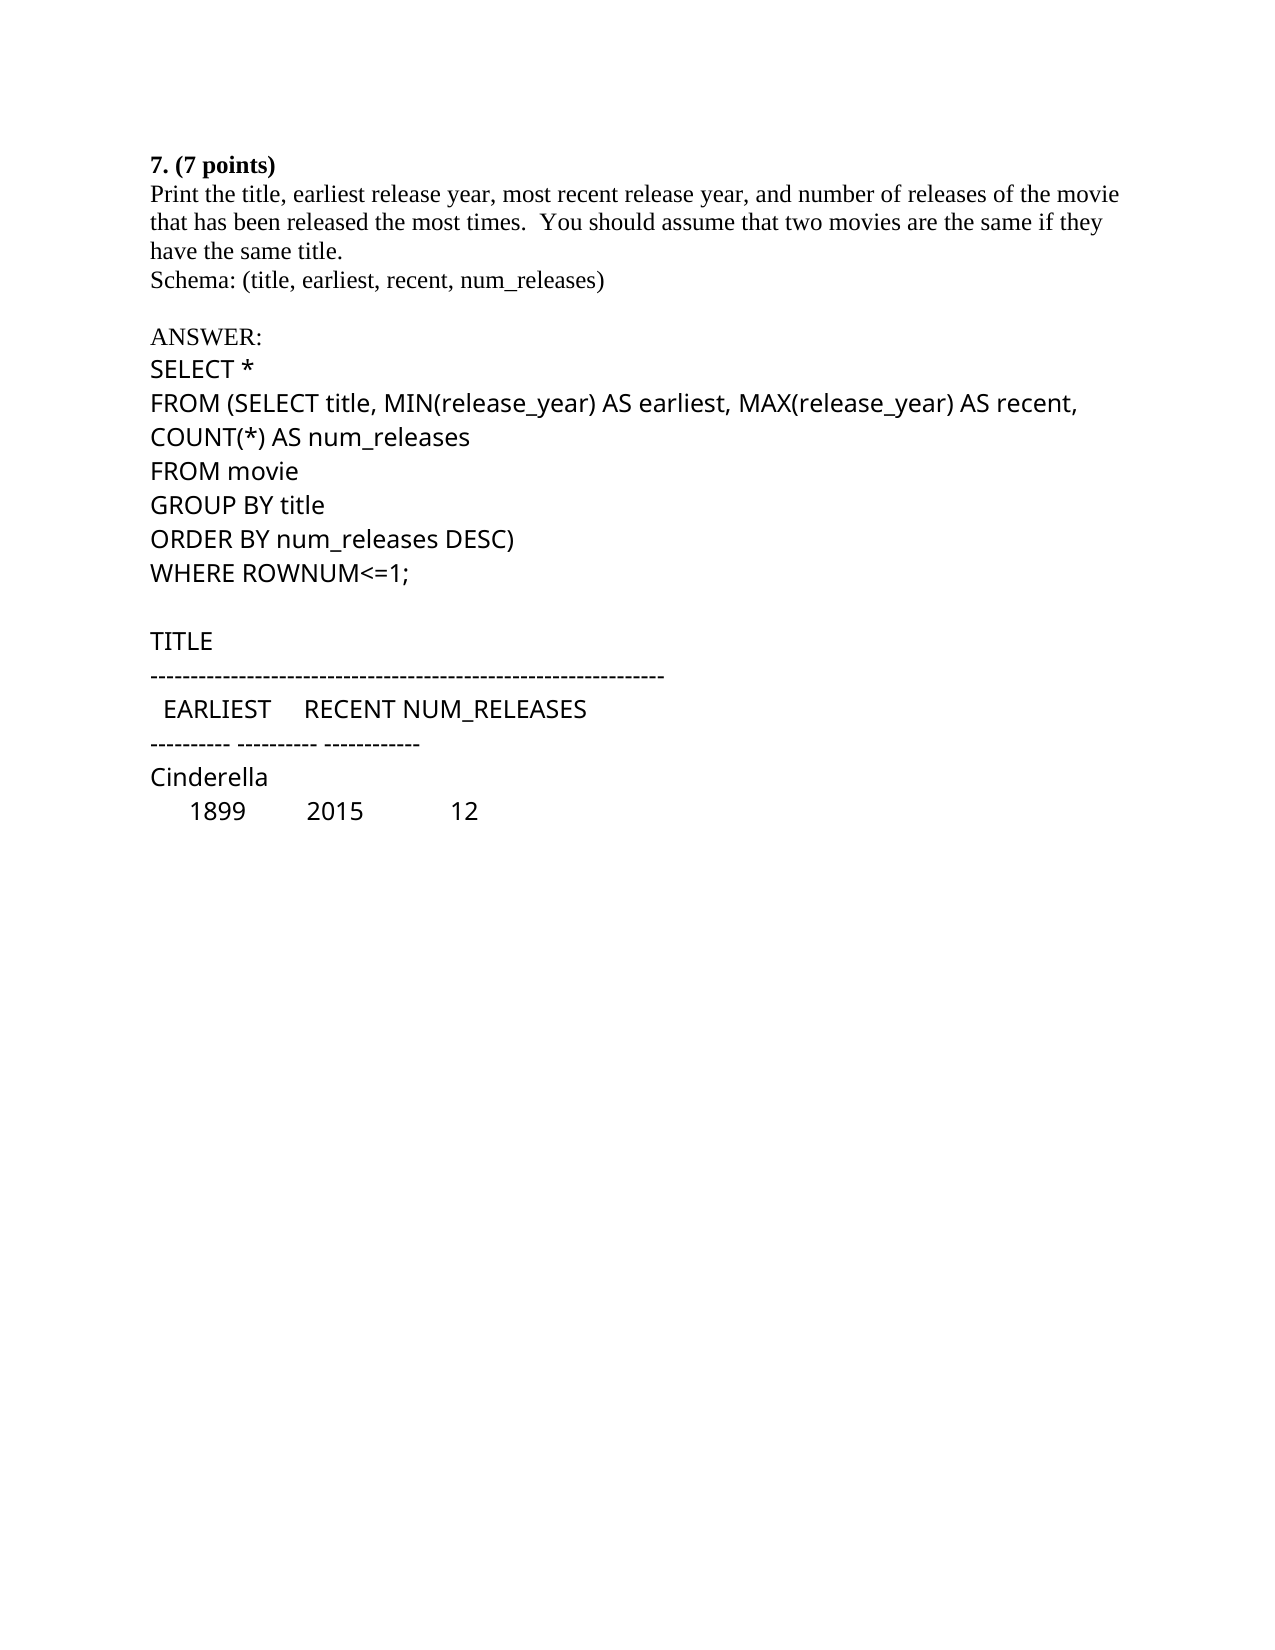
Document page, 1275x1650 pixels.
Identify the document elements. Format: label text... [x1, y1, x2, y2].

text GROUP BY title [150, 487, 1125, 522]
text WHERE ROWNUM<=1; [150, 556, 1125, 590]
text 1899 2015 12 [150, 794, 1125, 828]
text Schema: (title, earliest, recent, num_releases) [150, 265, 1125, 294]
text ---------------------------------------------------------------- [150, 658, 1125, 692]
text FROM (SELECT title, MIN(release_year) AS earliest, MAX(release_year) AS recent, COUNT(*) AS num_releases [150, 385, 1125, 453]
text Print the title, earliest release year, most recent release year, and number of releases of the movie that has been released the most times. You should assume that two movies are the same if they have the same title. [150, 179, 1125, 265]
text SELECT * [150, 351, 1125, 385]
text ORDER BY num_releases DESC) [150, 522, 1125, 556]
text Cinderella [150, 760, 1125, 794]
text FROM movie [150, 453, 1125, 487]
text TITLE [150, 624, 1125, 658]
text ---------- ---------- ------------ [150, 726, 1125, 760]
text EARLIEST RECENT NUM_RELEASES [150, 692, 1125, 726]
text 7. (7 points) [150, 150, 1125, 179]
text ANSWER: [150, 322, 1125, 351]
